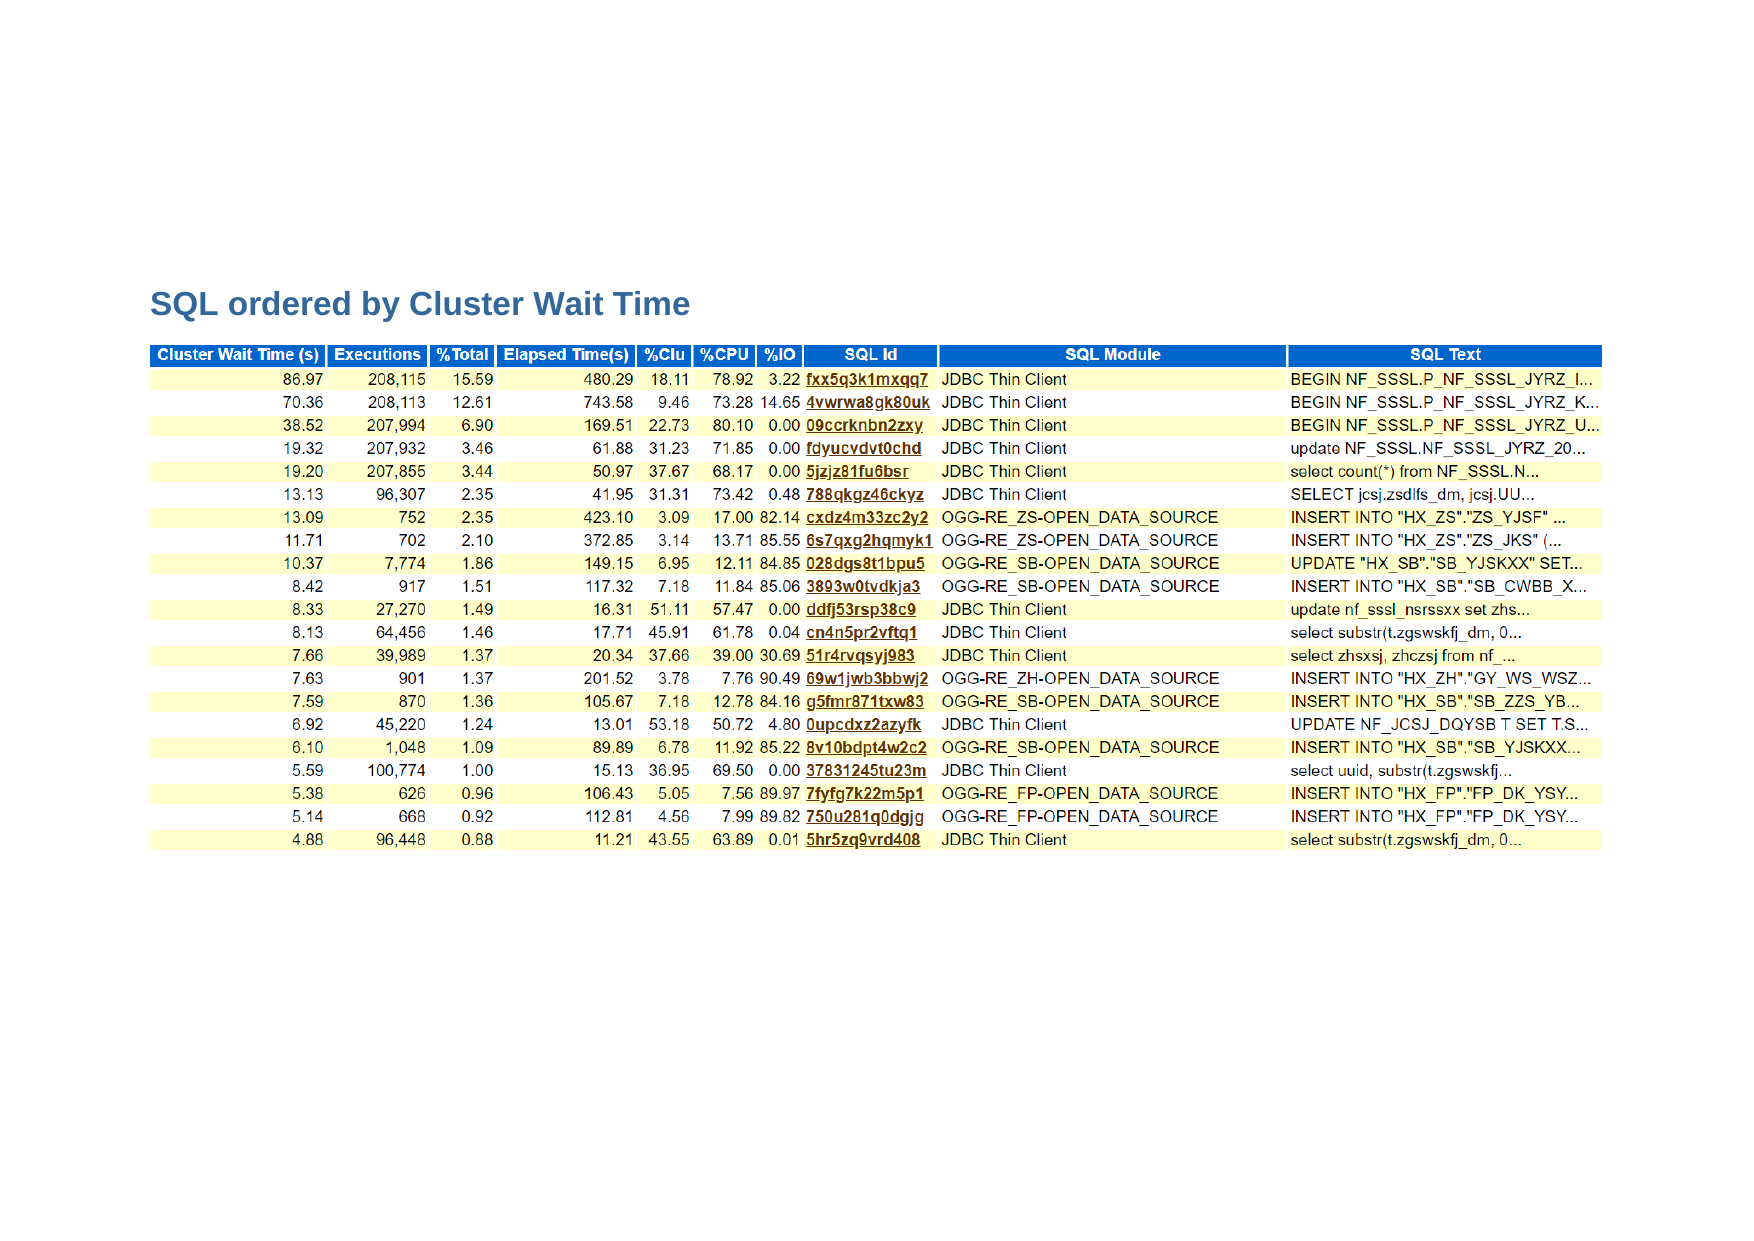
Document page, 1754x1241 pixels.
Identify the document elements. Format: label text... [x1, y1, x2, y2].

subtitle SQL ordered by Cluster Wait Time [150, 271, 1604, 336]
picture [150, 336, 1603, 850]
